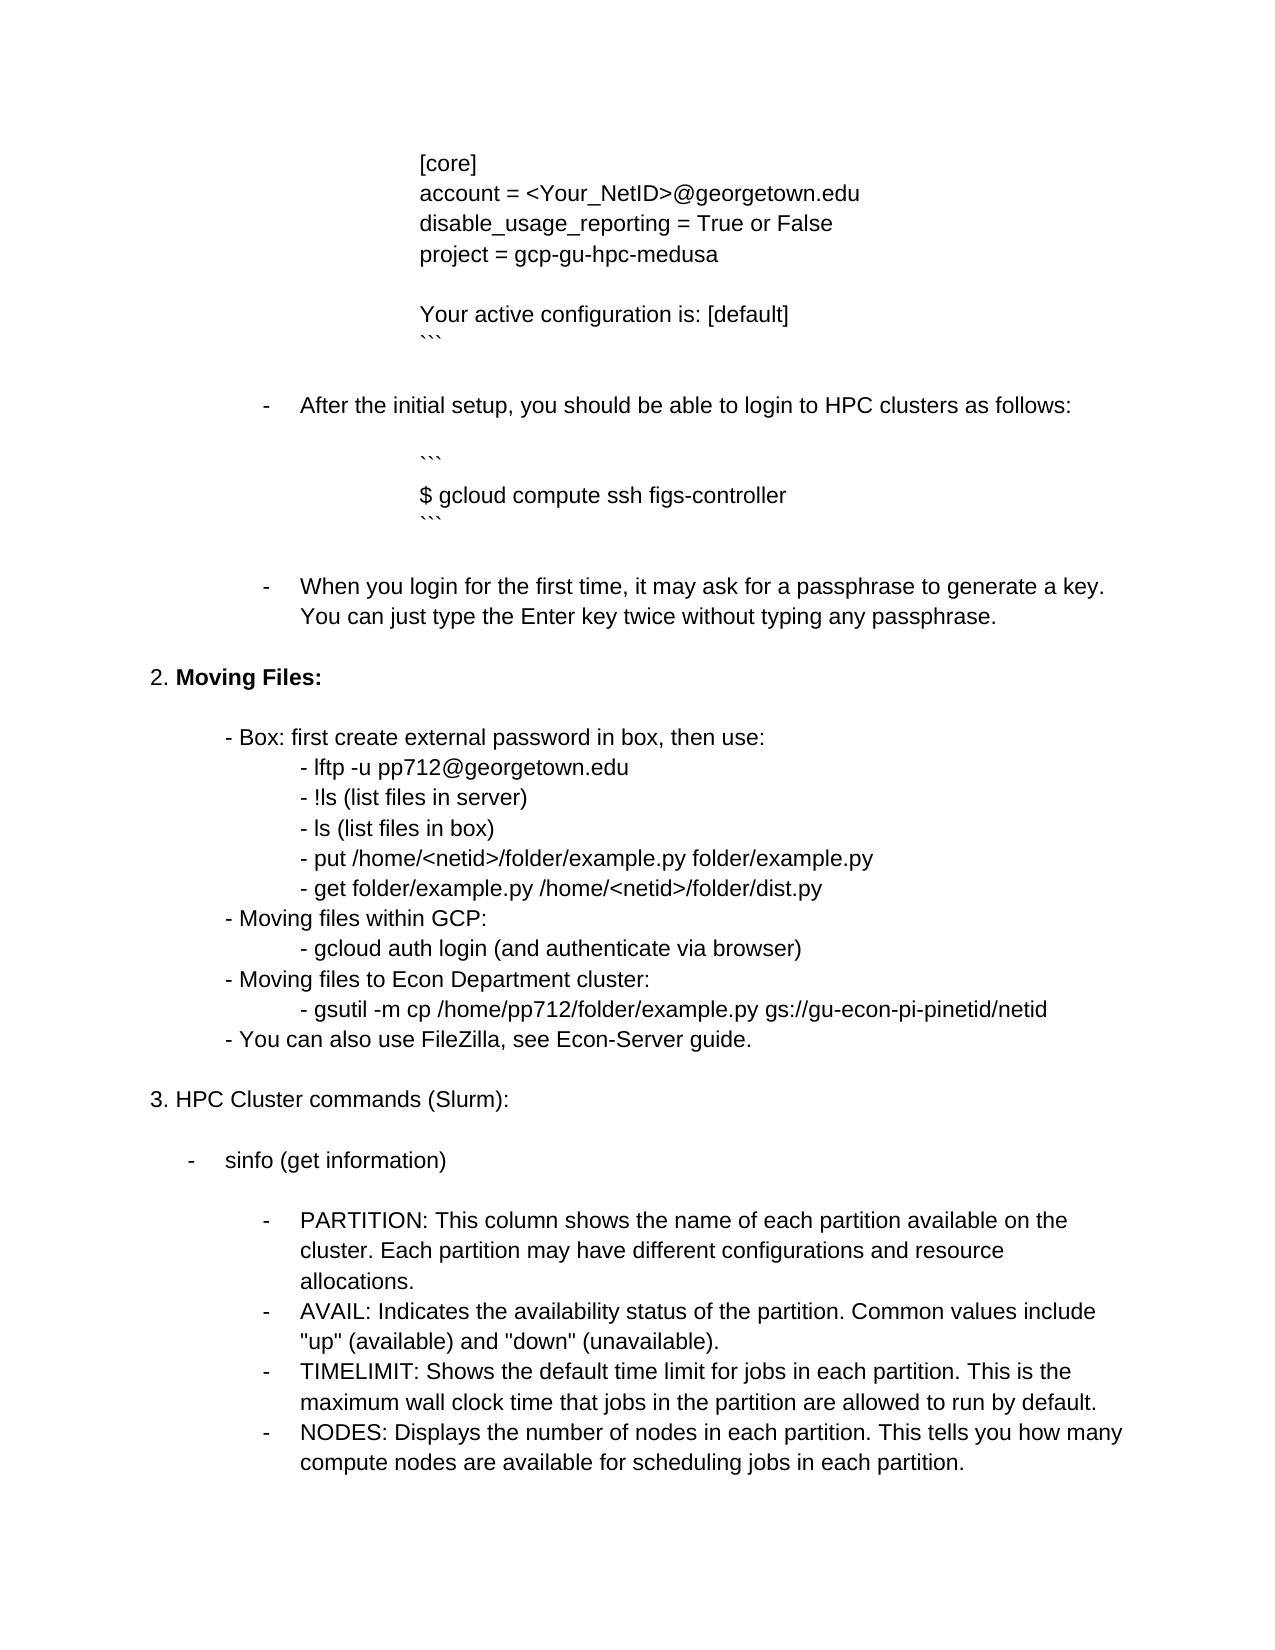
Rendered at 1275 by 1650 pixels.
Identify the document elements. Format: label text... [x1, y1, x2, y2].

text [core] [375, 150, 1125, 176]
text - put /home/<netid>/folder/example.py folder/example.py [150, 845, 1125, 871]
list AVAIL: Indicates the availability status of the partition. Common values include "up" (available) and "down" (unavailable). [262, 1298, 1125, 1354]
list When you login for the first time, it may ask for a passphrase to generate a key. You can just type the Enter key twice without typing any passphrase. [262, 573, 1125, 629]
text project = gcp-gu-hpc-medusa [375, 241, 1125, 267]
text - Moving files to Econ Department cluster: [150, 966, 1125, 992]
text ``` [375, 512, 1125, 539]
text - ls (list files in box) [150, 814, 1125, 841]
text ``` [375, 452, 1125, 478]
list TIMELIMIT: Shows the default time limit for jobs in each partition. This is the maximum wall clock time that jobs in the partition are allowed to run by default. [262, 1358, 1125, 1415]
list NODES: Displays the number of nodes in each partition. This tells you how many compute nodes are available for scheduling jobs in each partition. [262, 1419, 1125, 1475]
text - You can also use FileZilla, see Econ-Server guide. [150, 1026, 1125, 1052]
text - !ls (list files in server) [150, 784, 1125, 811]
list After the initial setup, you should be able to login to HPC clusters as follows: [262, 392, 1125, 418]
list PARTITION: This column shows the name of each partition available on the cluster. Each partition may have different configurations and resource allocations. [262, 1207, 1125, 1294]
text account = <Your_NetID>@georgetown.edu [375, 180, 1125, 207]
text - Box: first create external password in box, then use: [150, 724, 1125, 750]
text - get folder/example.py /home/<netid>/folder/dist.py [150, 875, 1125, 901]
text 2. Moving Files: [150, 663, 1125, 690]
text ``` [375, 331, 1125, 358]
text 3. HPC Cluster commands (Slurm): [150, 1086, 1125, 1113]
list sinfo (get information) [187, 1147, 1125, 1173]
text Your active configuration is: [default] [375, 301, 1125, 327]
text - Moving files within GCP: [150, 905, 1125, 932]
text - gcloud auth login (and authenticate via browser) [150, 935, 1125, 962]
text - gsutil -m cp /home/pp712/folder/example.py gs://gu-econ-pi-pinetid/netid [150, 996, 1125, 1022]
text $ gcloud compute ssh figs-controller [375, 482, 1125, 509]
text disable_usage_reporting = True or False [375, 210, 1125, 237]
text - lftp -u pp712@georgetown.edu [150, 754, 1125, 781]
